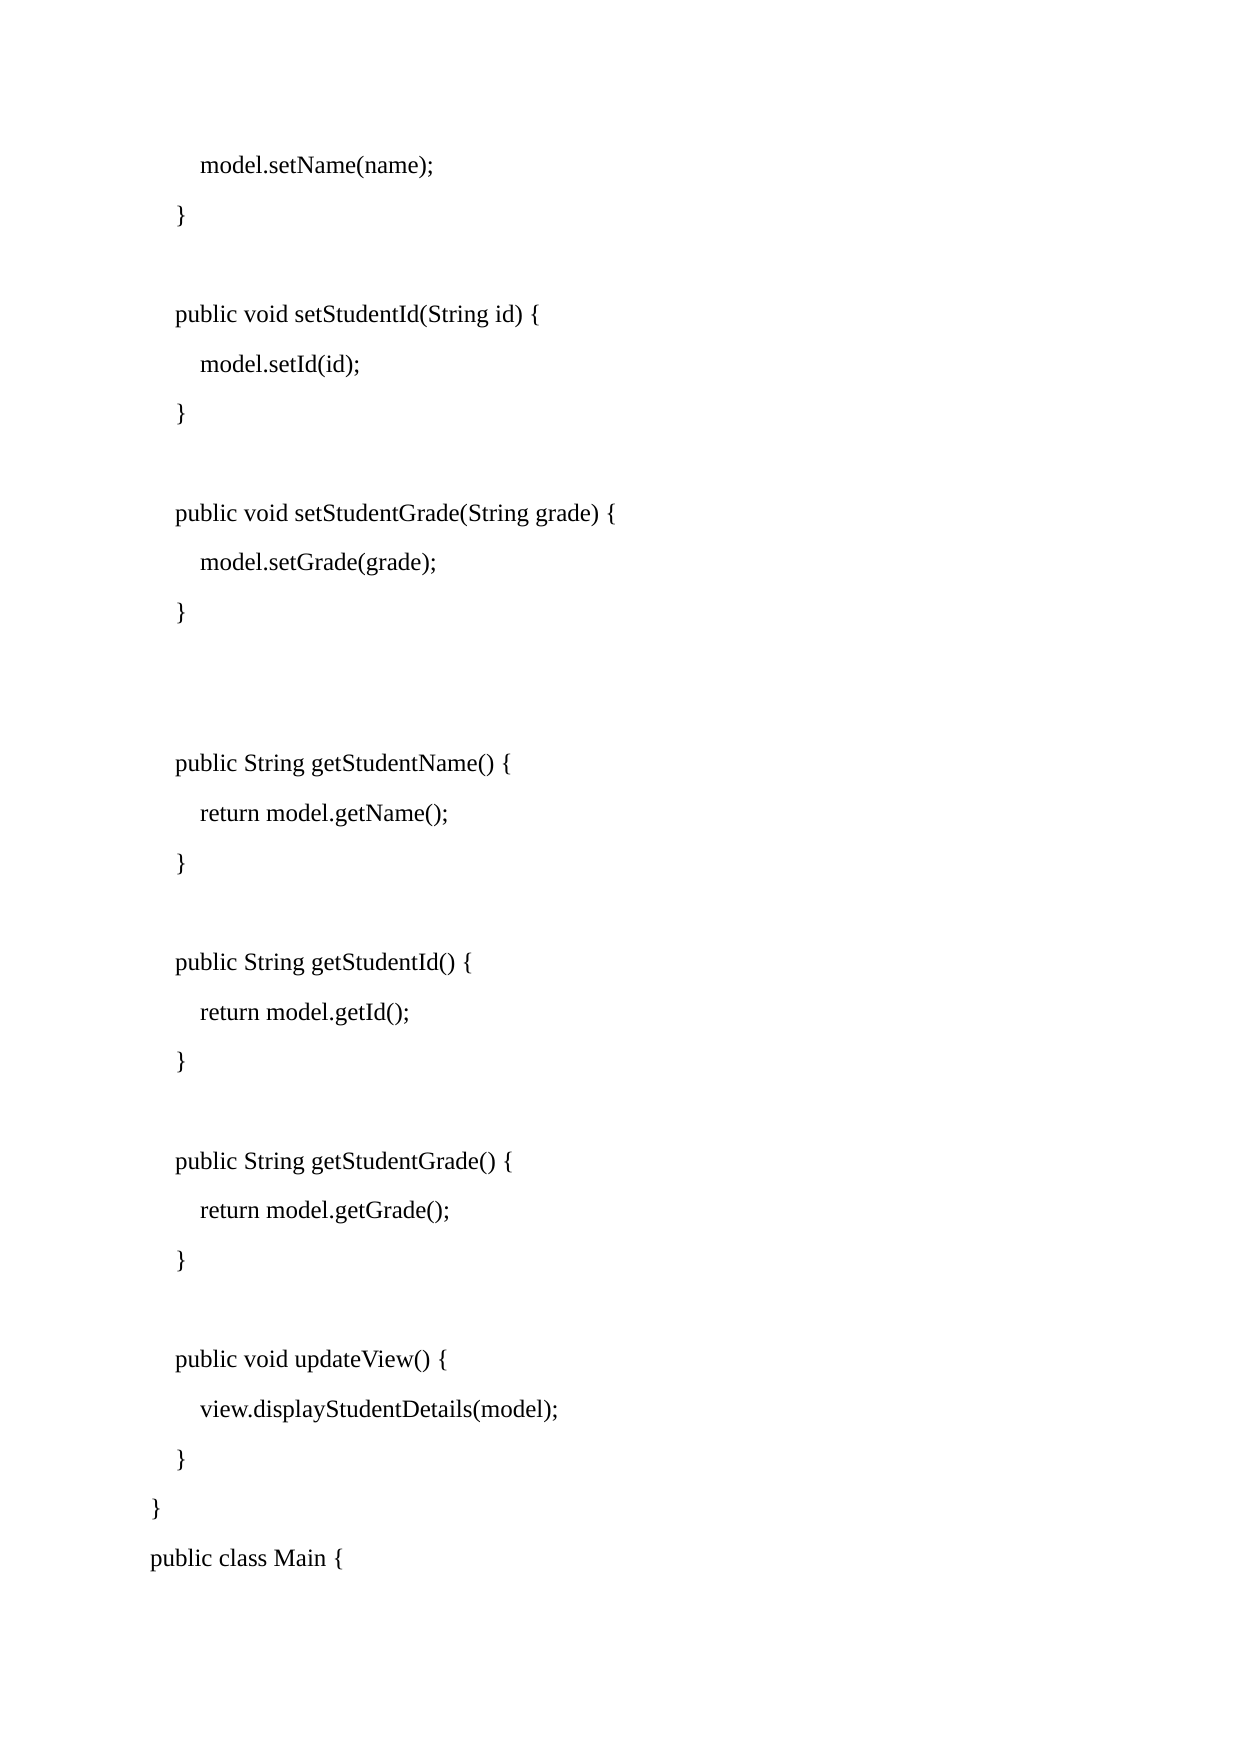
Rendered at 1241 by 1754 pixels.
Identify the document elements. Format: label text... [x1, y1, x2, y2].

text public String getStudentName() { [150, 748, 1090, 777]
text model.setId(id); [150, 349, 1090, 377]
text } [150, 1493, 1090, 1522]
text return model.getName(); [150, 798, 1090, 827]
text public void updateView() { [150, 1344, 1090, 1373]
text public String getStudentGrade() { [150, 1146, 1090, 1174]
text } [150, 200, 1090, 228]
text } [150, 1444, 1090, 1473]
text return model.getId(); [150, 997, 1090, 1025]
text public String getStudentId() { [150, 947, 1090, 976]
text model.setName(name); [150, 150, 1090, 179]
text view.displayStudentDetails(model); [150, 1394, 1090, 1423]
text public void setStudentId(String id) { [150, 299, 1090, 328]
text } [150, 848, 1090, 876]
text public void setStudentGrade(String grade) { [150, 498, 1090, 527]
text } [150, 1245, 1090, 1274]
text } [150, 1046, 1090, 1075]
text } [150, 398, 1090, 427]
text model.setGrade(grade); [150, 547, 1090, 576]
text return model.getGrade(); [150, 1195, 1090, 1224]
text public class Main { [150, 1543, 1090, 1572]
text } [150, 597, 1090, 626]
